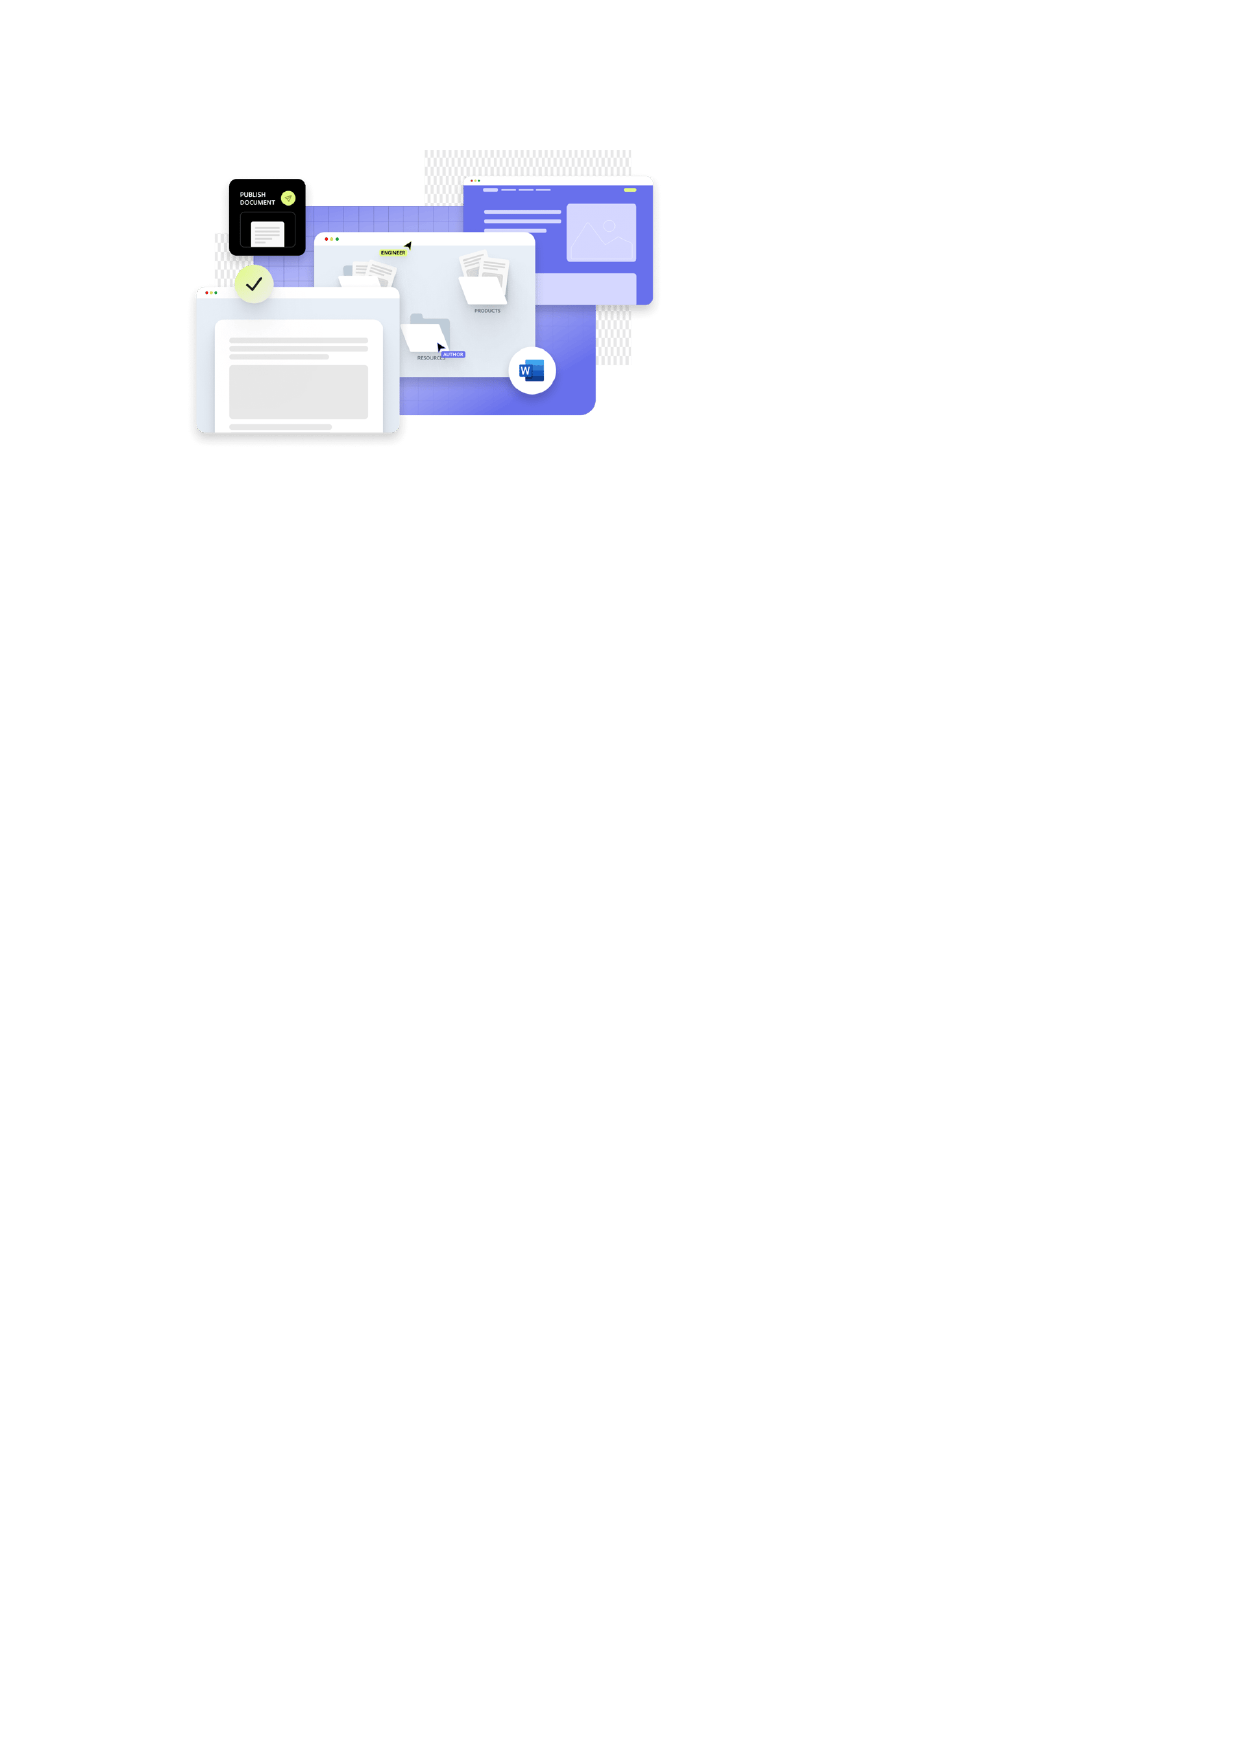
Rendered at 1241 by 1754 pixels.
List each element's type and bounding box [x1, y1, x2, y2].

picture [150, 150, 664, 450]
